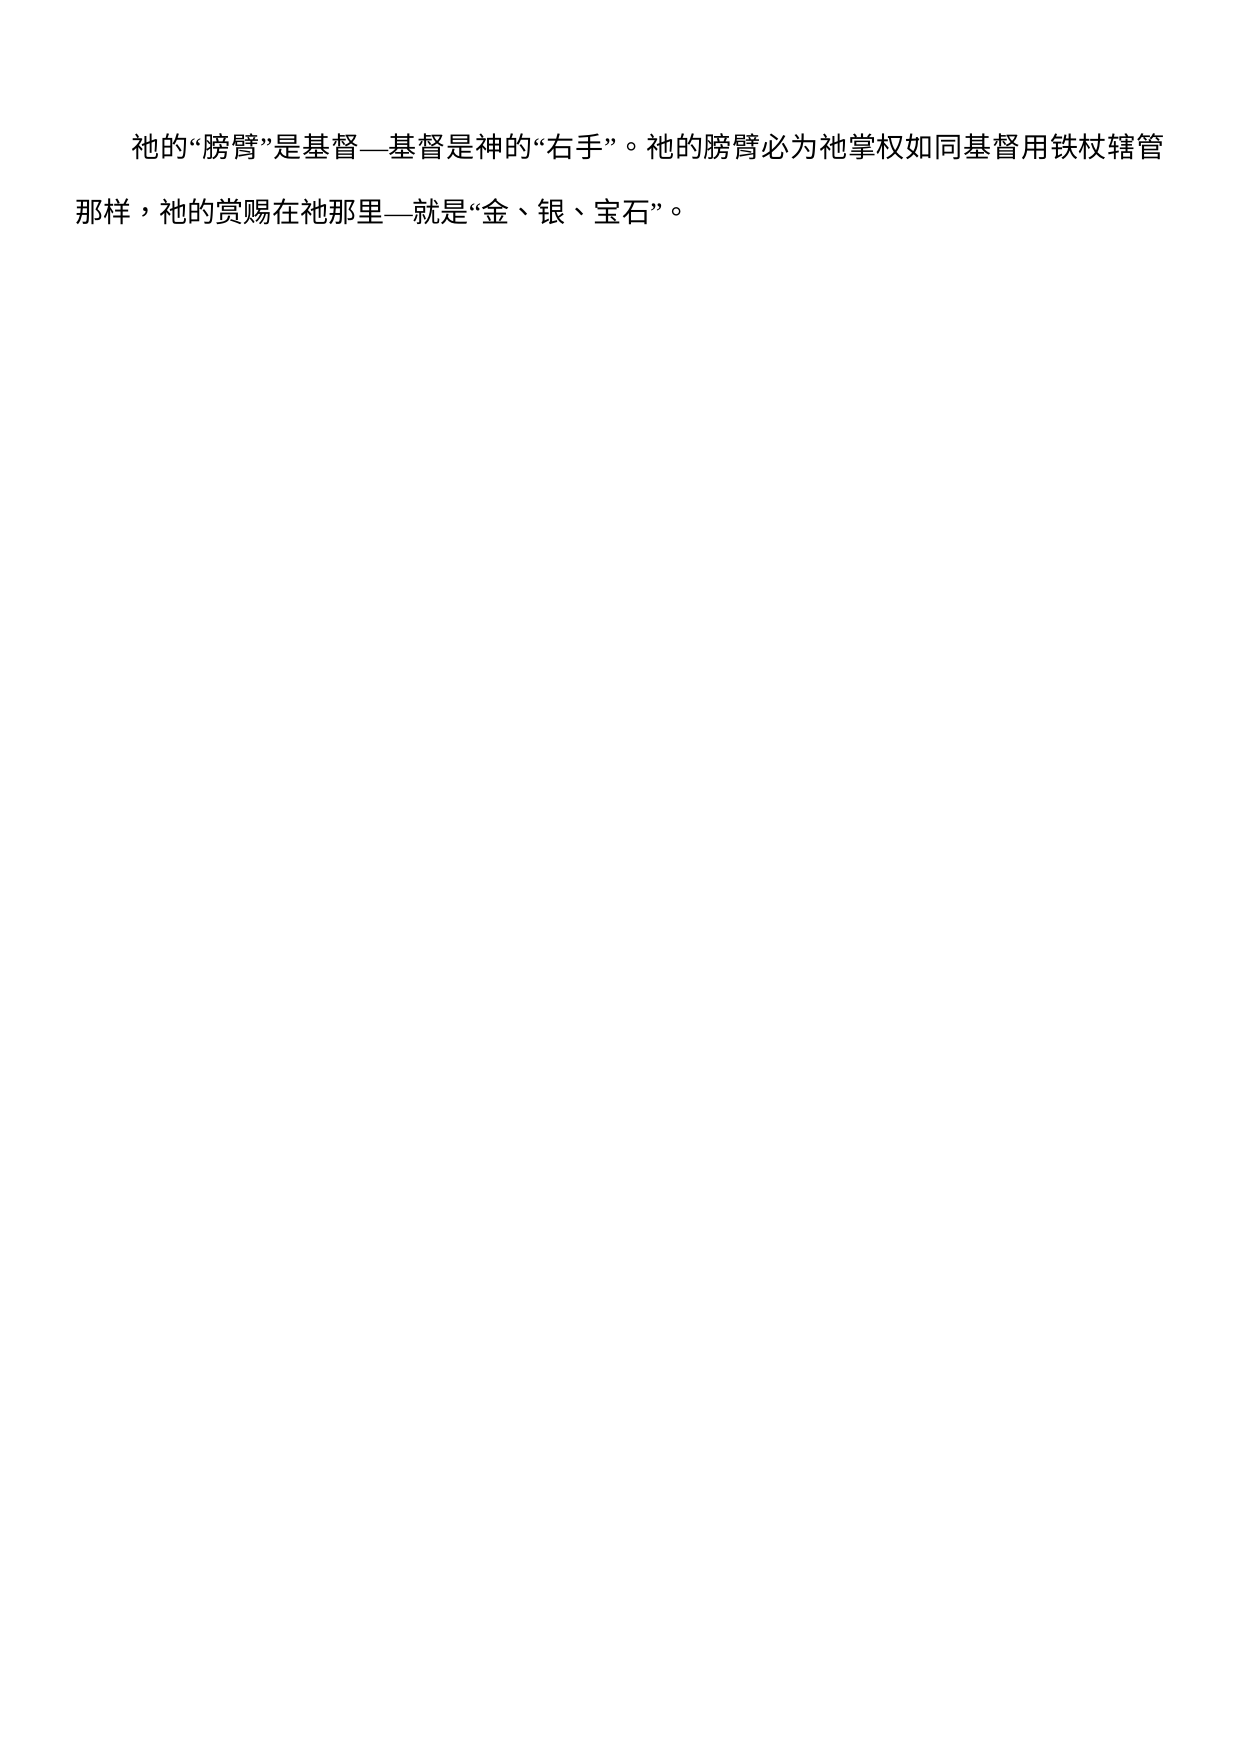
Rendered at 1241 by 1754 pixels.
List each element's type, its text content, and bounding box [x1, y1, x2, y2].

text 祂的“膀臂”是基督—基督是神的“右手”。祂的膀臂必为祂掌权如同基督用铁杖辖管那样，祂的赏赐在祂那里—就是“金、银、宝石”。 [75, 113, 1165, 243]
